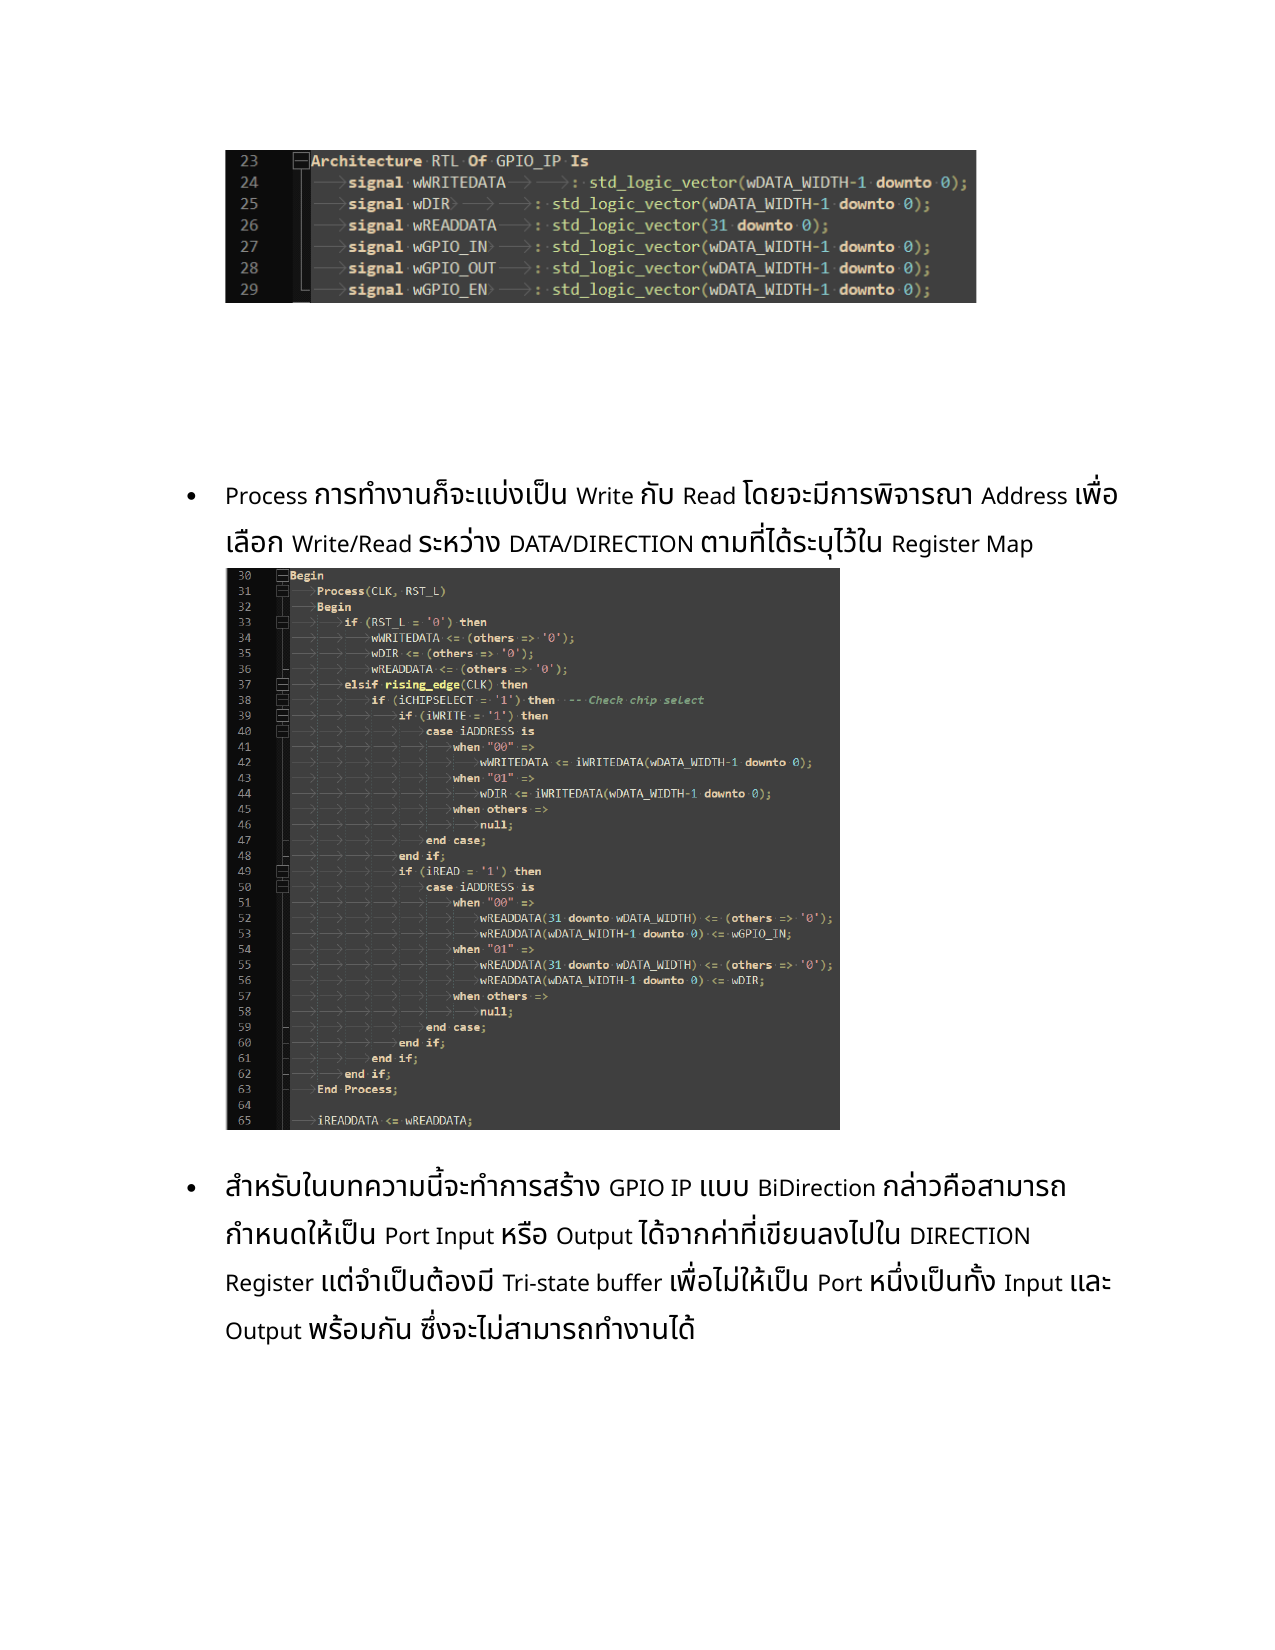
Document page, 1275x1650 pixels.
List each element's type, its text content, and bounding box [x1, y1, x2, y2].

picture [225, 150, 977, 303]
picture [225, 568, 840, 1130]
list Process การทำงานก็จะแบ่งเป็น Write กับ Read โดยจะมีการพิจารณา Address เพื่อเลือก Write/Read ระหว่าง DATA/DIRECTION ตามที่ได้ระบุไว้ใน Register Map [187, 474, 1125, 565]
list สำหรับในบทความนี้จะทำการสร้าง GPIO IP แบบ BiDirection กล่าวคือสามารถกำหนดให้เป็น Port Input หรือ Output ได้จากค่าที่เขียนลงไปใน DIRECTION Register แต่จำเป็นต้องมี Tri-state buffer เพื่อไม่ให้เป็น Port หนึ่งเป็นทั้ง Input และ Output พร้อมกัน ซึ่งจะไม่สามารถทำงานได้ [187, 1166, 1125, 1352]
